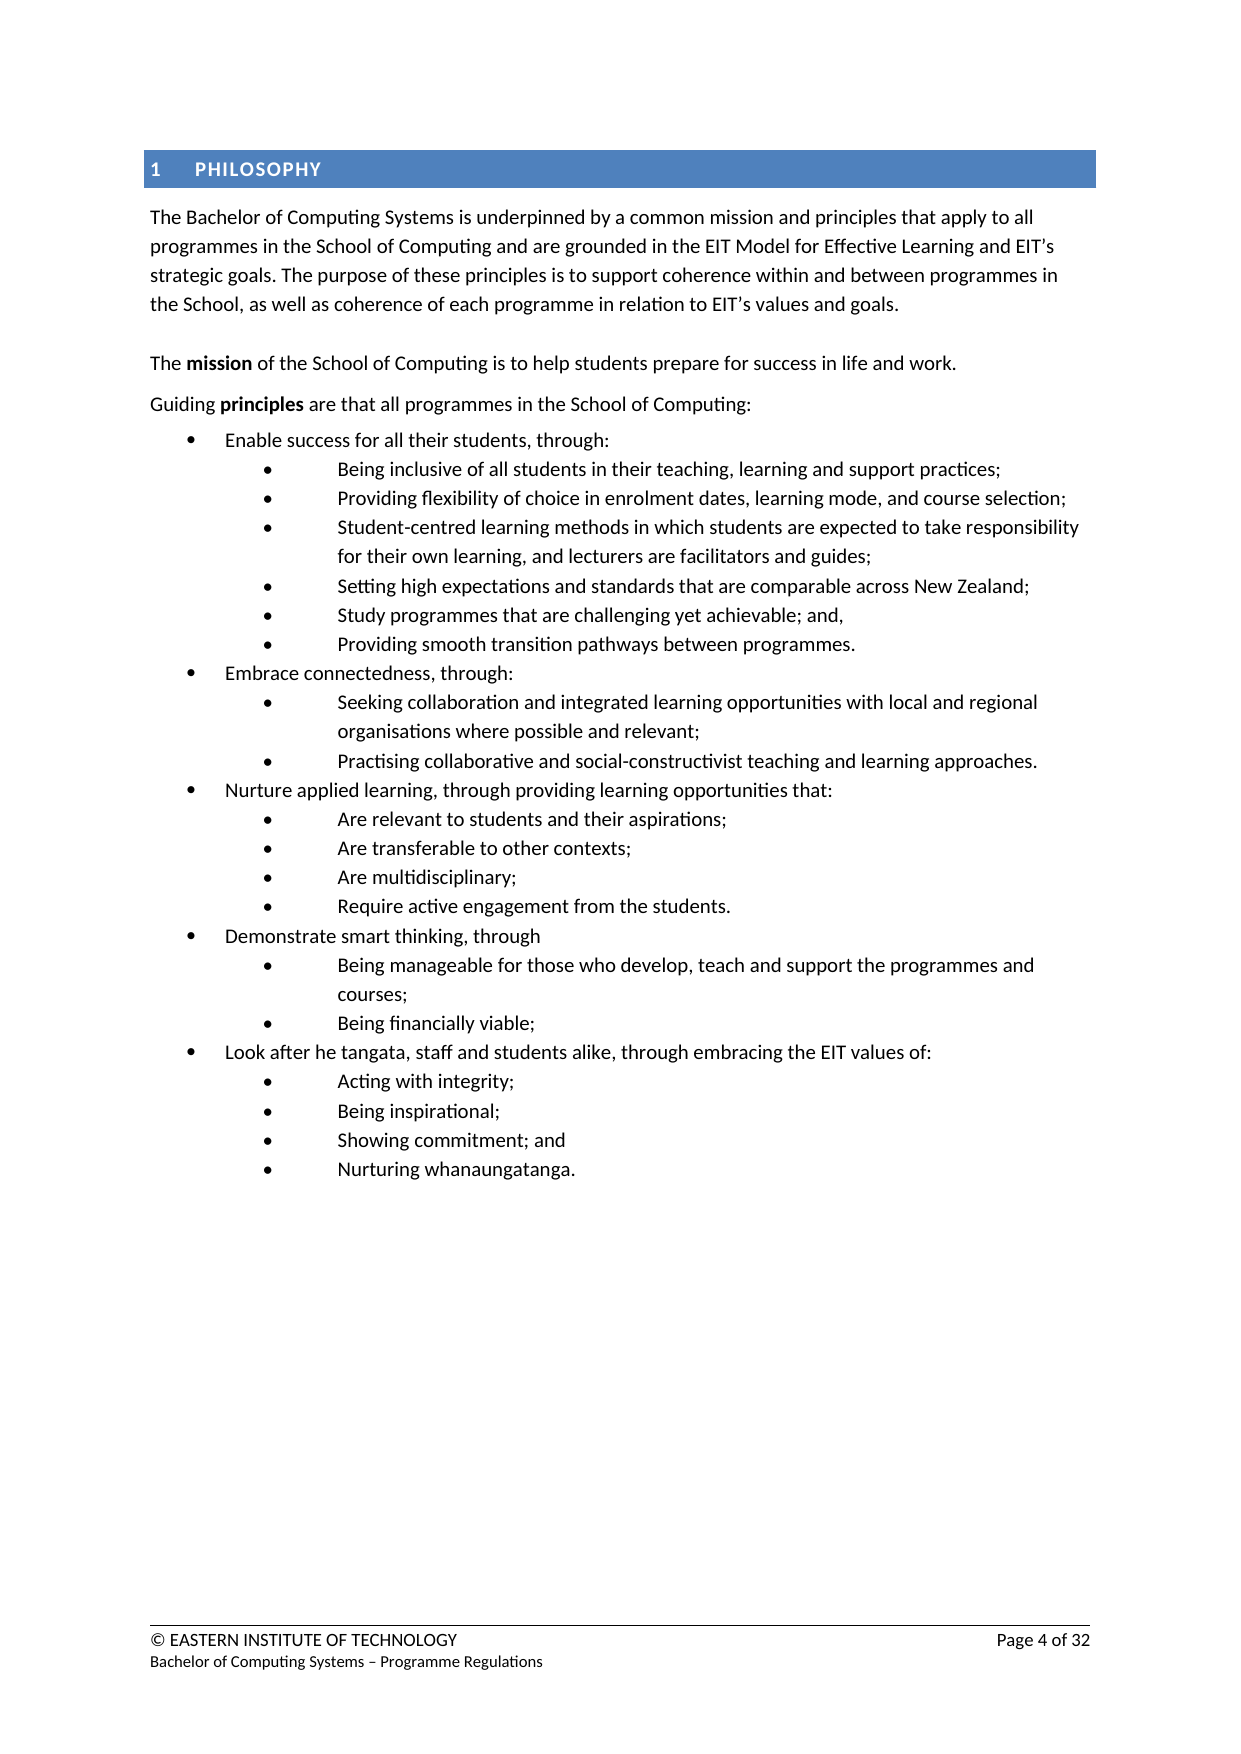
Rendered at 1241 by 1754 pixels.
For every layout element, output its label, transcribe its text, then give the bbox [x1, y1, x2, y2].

list Are transferable to other contexts; [262, 835, 1090, 861]
list Student-centred learning methods in which students are expected to take responsibility for their own learning, and lecturers are facilitators and guides; [262, 514, 1090, 569]
list Are multidisciplinary; [262, 864, 1090, 890]
list Nurture applied learning, through providing learning opportunities that: [187, 777, 1090, 802]
list Being inspirational; [262, 1098, 1090, 1123]
list Demonstrate smart thinking, through [187, 923, 1090, 948]
list Seeking collaboration and integrated learning opportunities with local and regional organisations where possible and relevant; [262, 689, 1090, 744]
list Enable success for all their students, through: [187, 427, 1090, 452]
list Being manageable for those who develop, teach and support the programmes and courses; [262, 952, 1090, 1007]
list Study programmes that are challenging yet achievable; and, [262, 602, 1090, 627]
list Nurturing whanaungatanga. [262, 1156, 1090, 1182]
text Guiding principles are that all programmes in the School of Computing: [150, 392, 1090, 417]
list Look after he tangata, staff and students alike, through embracing the EIT values of: [187, 1039, 1090, 1065]
list Practising collaborative and social-constructivist teaching and learning approaches. [262, 748, 1090, 773]
subtitle PHILOSOPHY [150, 156, 1090, 182]
text The mission of the School of Computing is to help students prepare for success in life and work. [150, 350, 1090, 375]
list Require active engagement from the students. [262, 894, 1090, 919]
list Showing commitment; and [262, 1127, 1090, 1152]
list Providing smooth transition pathways between programmes. [262, 631, 1090, 657]
list Setting high expectations and standards that are comparable across New Zealand; [262, 573, 1090, 598]
list Acting with integrity; [262, 1069, 1090, 1094]
list Being inclusive of all students in their teaching, learning and support practices; [262, 456, 1090, 482]
list Being financially viable; [262, 1010, 1090, 1036]
list Embrace connectedness, through: [187, 660, 1090, 686]
text The Bachelor of Computing Systems is underpinned by a common mission and principles that apply to all programmes in the School of Computing and are grounded in the EIT Model for Effective Learning and EIT’s strategic goals. The purpose of these principles is to support coherence within and between programmes in the School, as well as coherence of each programme in relation to EIT’s values and goals. [150, 204, 1090, 317]
list Providing flexibility of choice in enrolment dates, learning mode, and course selection; [262, 485, 1090, 511]
list Are relevant to students and their aspirations; [262, 806, 1090, 832]
